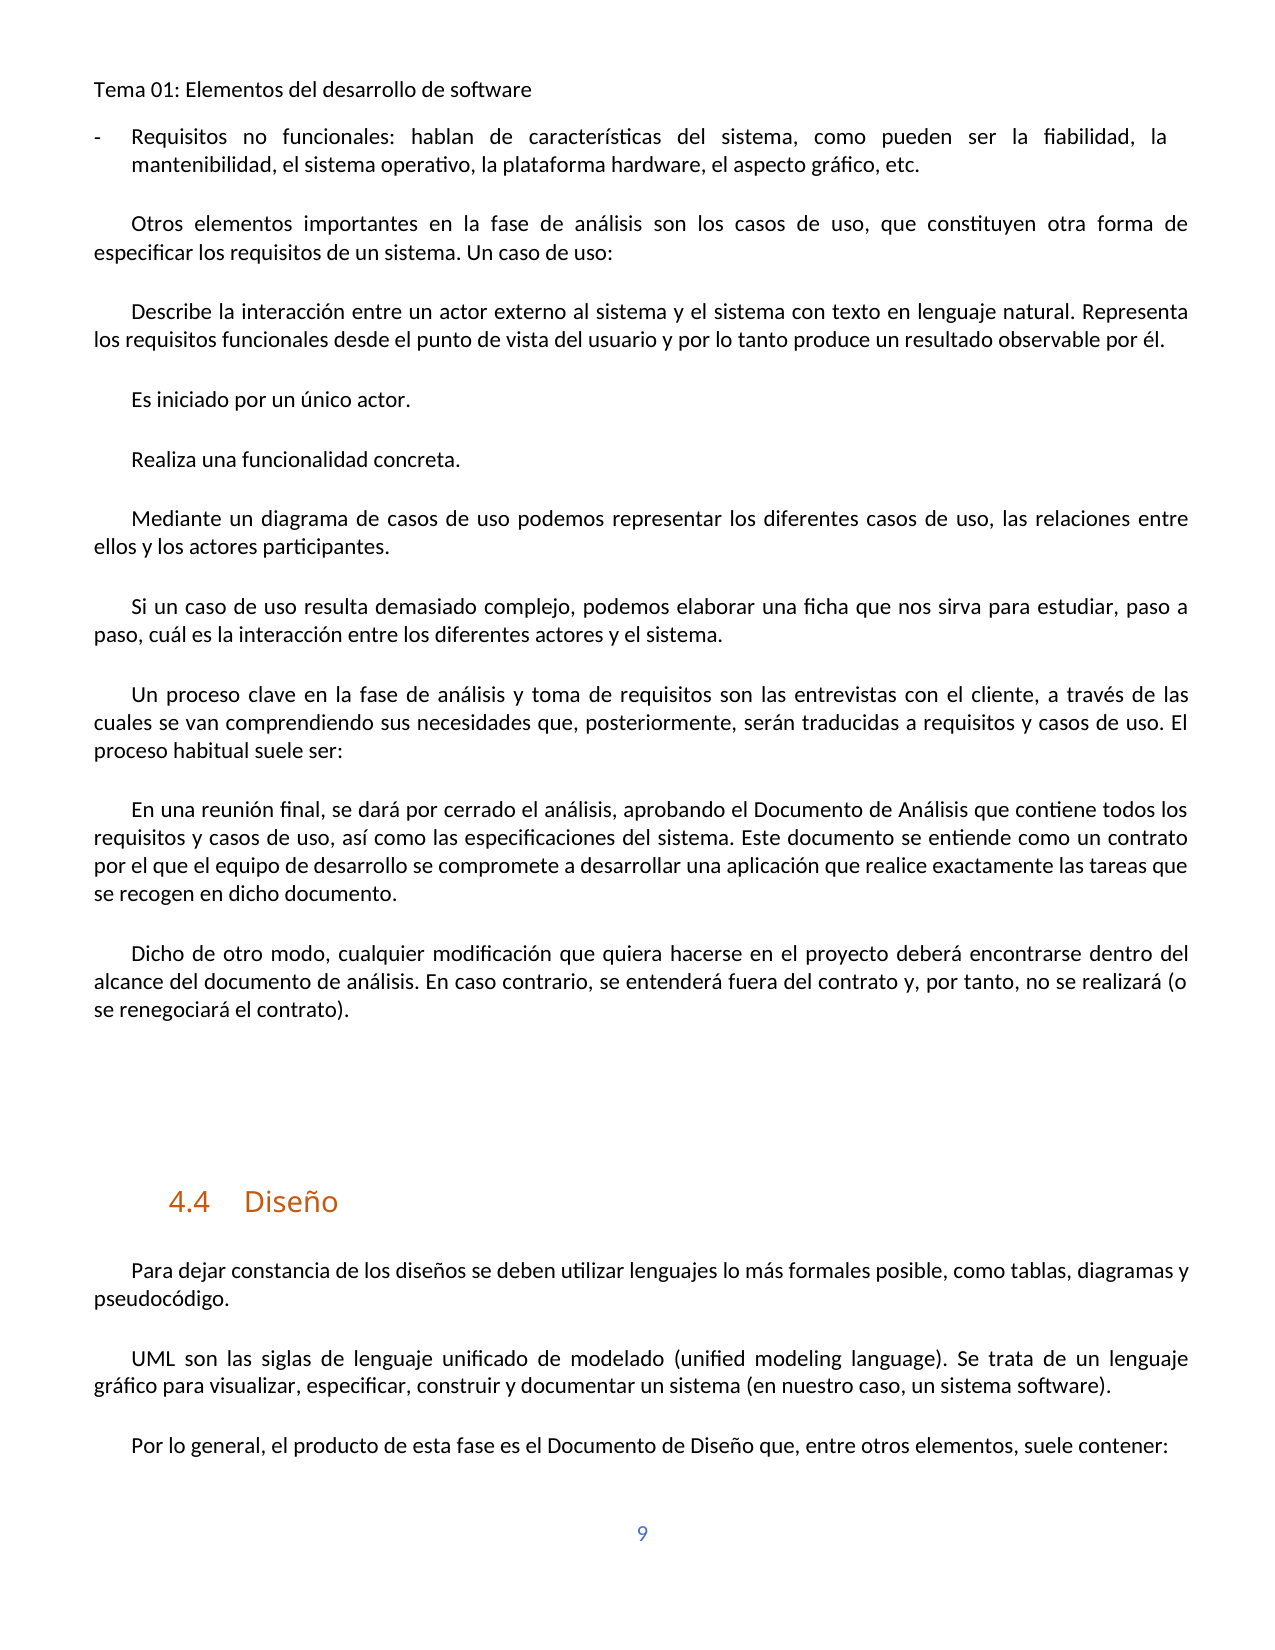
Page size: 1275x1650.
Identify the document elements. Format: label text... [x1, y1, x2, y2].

text UML son las siglas de lenguaje unificado de modelado (unified modeling language). Se trata de un lenguaje gráfico para visualizar, especificar, construir y documentar un sistema (en nuestro caso, un sistema software). [94, 1344, 1191, 1400]
text Realiza una funcionalidad concreta. [94, 445, 1191, 473]
list Requisitos no funcionales: hablan de características del sistema, como pueden ser la fiabilidad, la mantenibilidad, el sistema operativo, la plataforma hardware, el aspecto gráfico, etc. [94, 122, 1169, 178]
text Un proceso clave en la fase de análisis y toma de requisitos son las entrevistas con el cliente, a través de las cuales se van comprendiendo sus necesidades que, posteriormente, serán traducidas a requisitos y casos de uso. El proceso habitual suele ser: [94, 680, 1191, 764]
text Describe la interacción entre un actor externo al sistema y el sistema con texto en lenguaje natural. Representa los requisitos funcionales desde el punto de vista del usuario y por lo tanto produce un resultado observable por él. [94, 297, 1191, 353]
text Es iniciado por un único actor. [94, 385, 1191, 413]
text Por lo general, el producto de esta fase es el Documento de Diseño que, entre otros elementos, suele contener: [94, 1431, 1191, 1459]
text Para dejar constancia de los diseños se deben utilizar lenguajes lo más formales posible, como tablas, diagramas y pseudocódigo. [94, 1256, 1191, 1312]
text Mediante un diagrama de casos de uso podemos representar los diferentes casos de uso, las relaciones entre ellos y los actores participantes. [94, 504, 1191, 560]
text Otros elementos importantes en la fase de análisis son los casos de uso, que constituyen otra forma de especificar los requisitos de un sistema. Un caso de uso: [94, 209, 1191, 266]
text Si un caso de uso resulta demasiado complejo, podemos elaborar una ficha que nos sirva para estudiar, paso a paso, cuál es la interacción entre los diferentes actores y el sistema. [94, 592, 1191, 648]
text Dicho de otro modo, cualquier modificación que quiera hacerse en el proyecto deberá encontrarse dentro del alcance del documento de análisis. En caso contrario, se entenderá fuera del contrato y, por tanto, no se realizará (o se renegociará el contrato). [94, 939, 1191, 1023]
list Diseño [169, 1181, 1191, 1221]
text En una reunión final, se dará por cerrado el análisis, aprobando el Documento de Análisis que contiene todos los requisitos y casos de uso, así como las especificaciones del sistema. Este documento se entiende como un contrato por el que el equipo de desarrollo se compromete a desarrollar una aplicación que realice exactamente las tareas que se recogen en dicho documento. [94, 796, 1191, 908]
